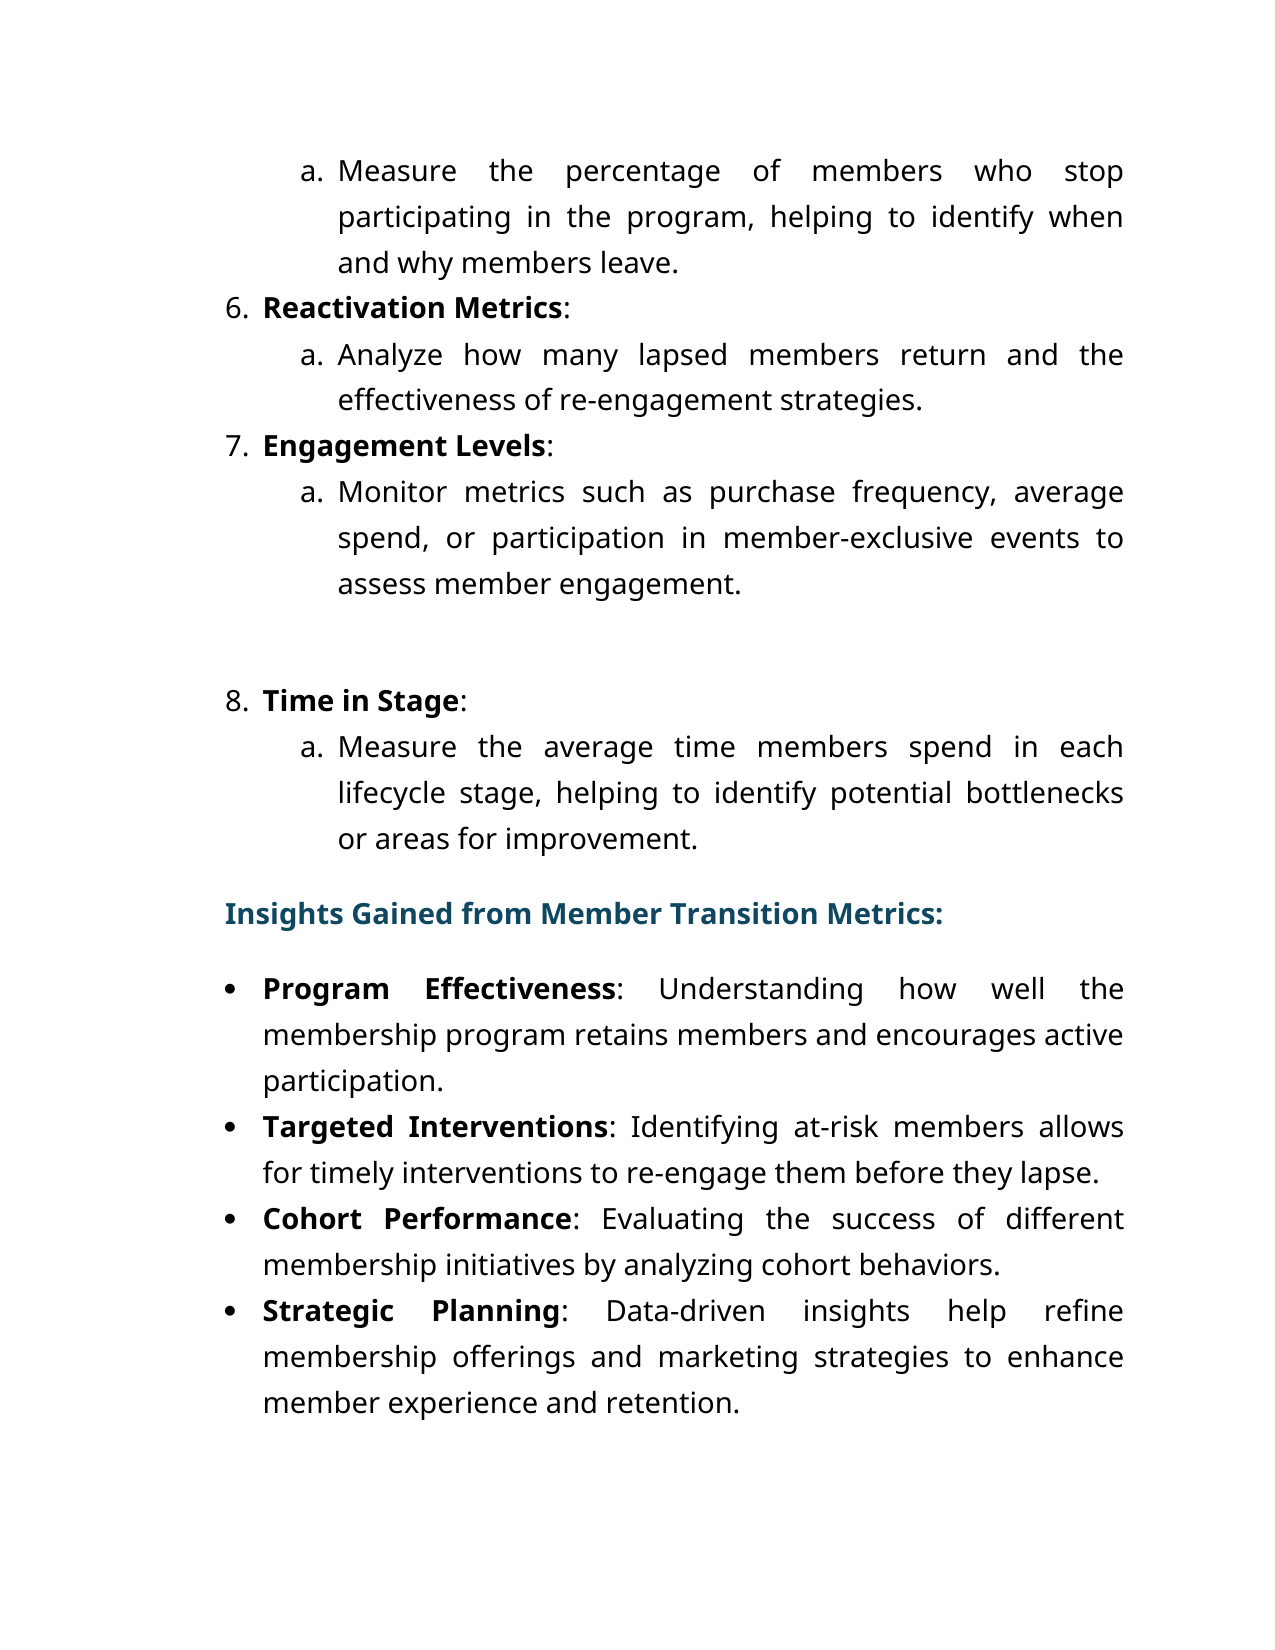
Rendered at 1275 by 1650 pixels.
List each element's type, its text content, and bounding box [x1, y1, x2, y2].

list Program Effectiveness: Understanding how well the membership program retains members and encourages active participation. [225, 968, 1125, 1100]
list Monitor metrics such as purchase frequency, average spend, or participation in member-exclusive events to assess member engagement. [300, 472, 1125, 603]
list Measure the percentage of members who stop participating in the program, helping to identify when and why members leave. [300, 150, 1125, 282]
list Time in Stage: [225, 680, 1125, 720]
list Strategic Planning: Data-driven insights help refine membership offerings and marketing strategies to enhance member experience and retention. [225, 1290, 1125, 1422]
subtitle Insights Gained from Member Transition Metrics: [150, 893, 1125, 933]
list Targeted Interventions: Identifying at-risk members allows for timely interventions to re-engage them before they lapse. [225, 1106, 1125, 1192]
list Measure the average time members spend in each lifecycle stage, helping to identify potential bottlenecks or areas for improvement. [300, 726, 1125, 858]
list Engagement Levels: [225, 426, 1125, 465]
list Analyze how many lapsed members return and the effectiveness of re-engagement strategies. [300, 334, 1125, 419]
list Reactivation Metrics: [225, 288, 1125, 327]
list Cohort Performance: Evaluating the success of different membership initiatives by analyzing cohort behaviors. [225, 1198, 1125, 1284]
